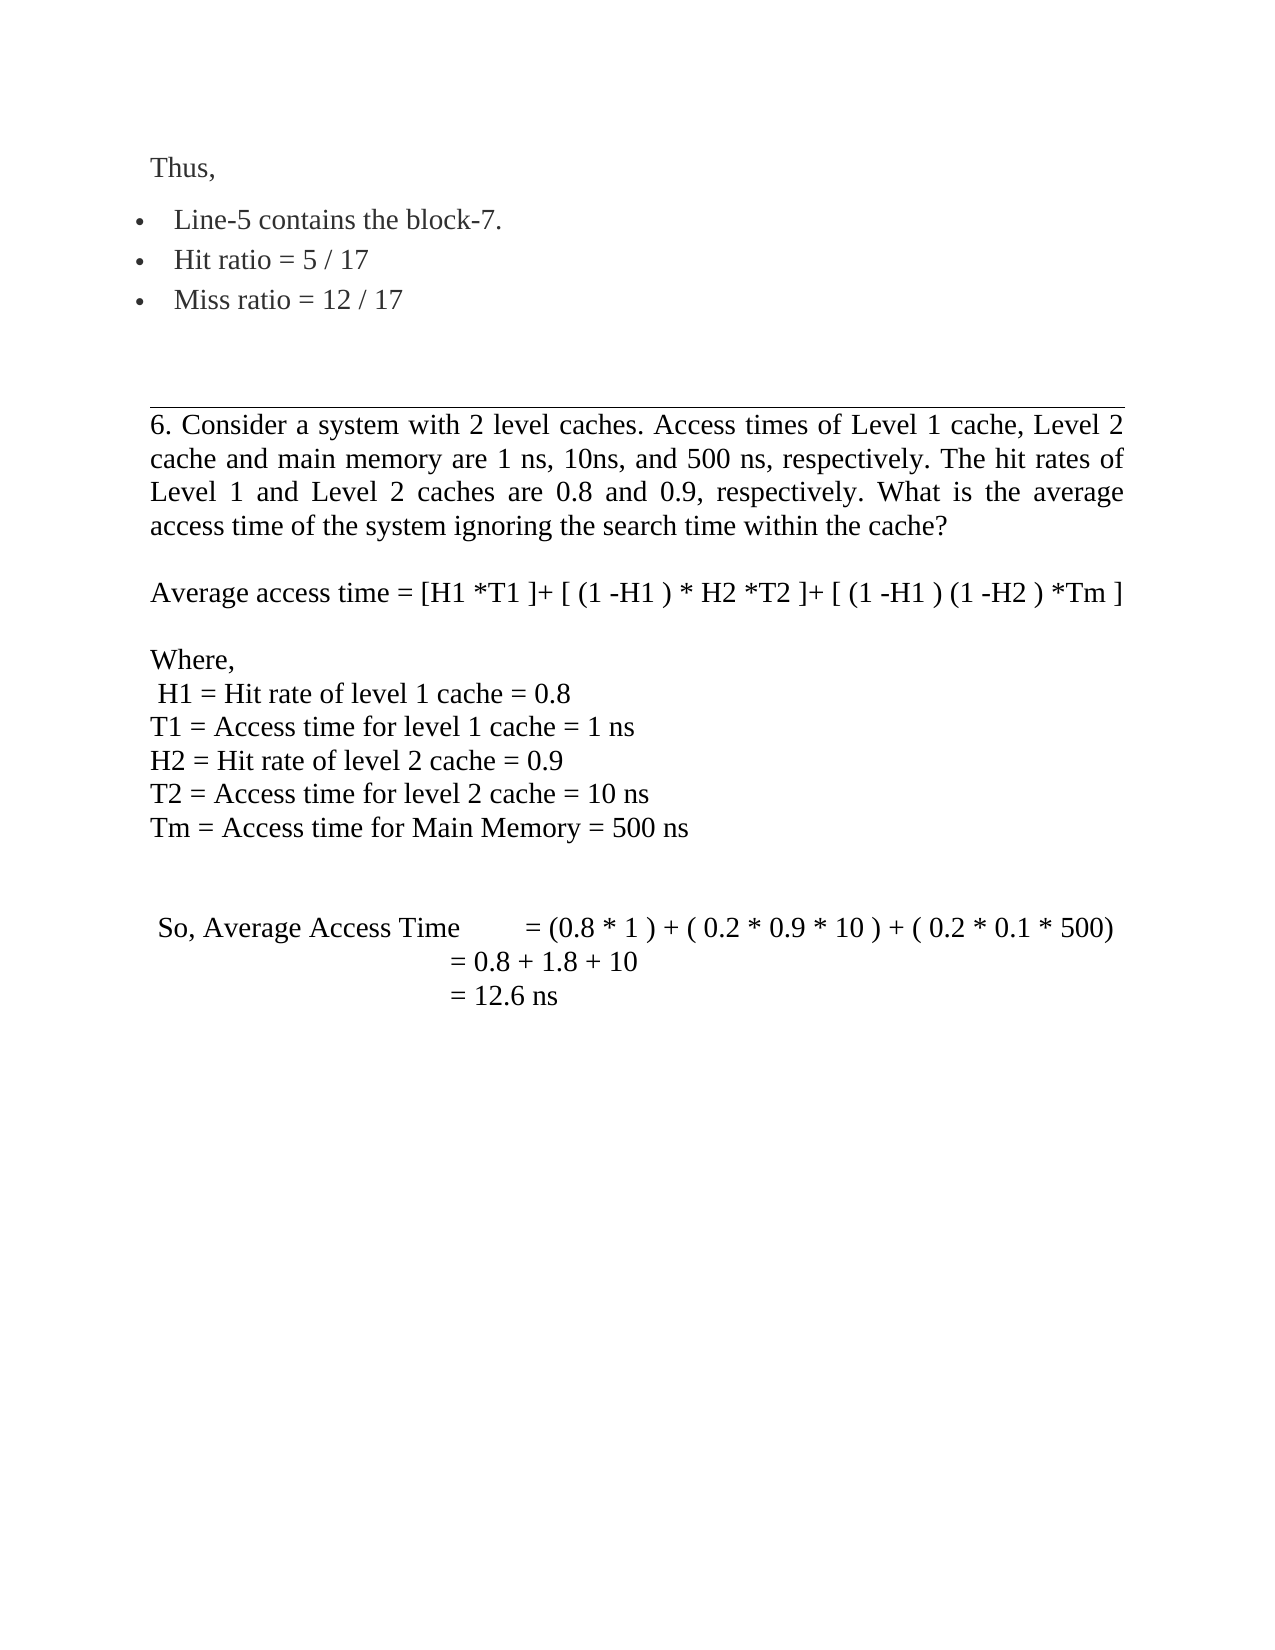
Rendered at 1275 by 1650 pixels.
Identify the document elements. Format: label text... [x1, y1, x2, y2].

text Tm = Access time for Main Memory = 500 ns [150, 810, 1125, 843]
text = 0.8 + 1.8 + 10 [300, 944, 1125, 978]
text Average access time = [H1 *T1 ]+ [ (1 -H1 ) * H2 *T2 ]+ [ (1 -H1 ) (1 -H2 ) *Tm ] [150, 575, 1125, 609]
list Line-5 contains the block-7. [136, 202, 1125, 236]
text H2 = Hit rate of level 2 cache = 0.9 [150, 743, 1125, 776]
text So, Average Access Time = (0.8 * 1 ) + ( 0.2 * 0.9 * 10 ) + ( 0.2 * 0.1 * 500) [150, 911, 1125, 944]
text T2 = Access time for level 2 cache = 10 ns [150, 776, 1125, 810]
text T1 = Access time for level 1 cache = 1 ns [150, 709, 1125, 743]
text H1 = Hit rate of level 1 cache = 0.8 [150, 676, 1125, 709]
text = 12.6 ns [375, 978, 1125, 1011]
list Miss ratio = 12 / 17 [136, 282, 1125, 315]
text 6. Consider a system with 2 level caches. Access times of Level 1 cache, Level 2 cache and main memory are 1 ns, 10ns, and 500 ns, respectively. The hit rates of Level 1 and Level 2 caches are 0.8 and 0.9, respectively. What is the average access time of the system ignoring the search time within the cache? [150, 408, 1125, 542]
list Hit ratio = 5 / 17 [136, 242, 1125, 276]
text Where, [150, 642, 1125, 676]
text Thus, [150, 150, 1125, 183]
